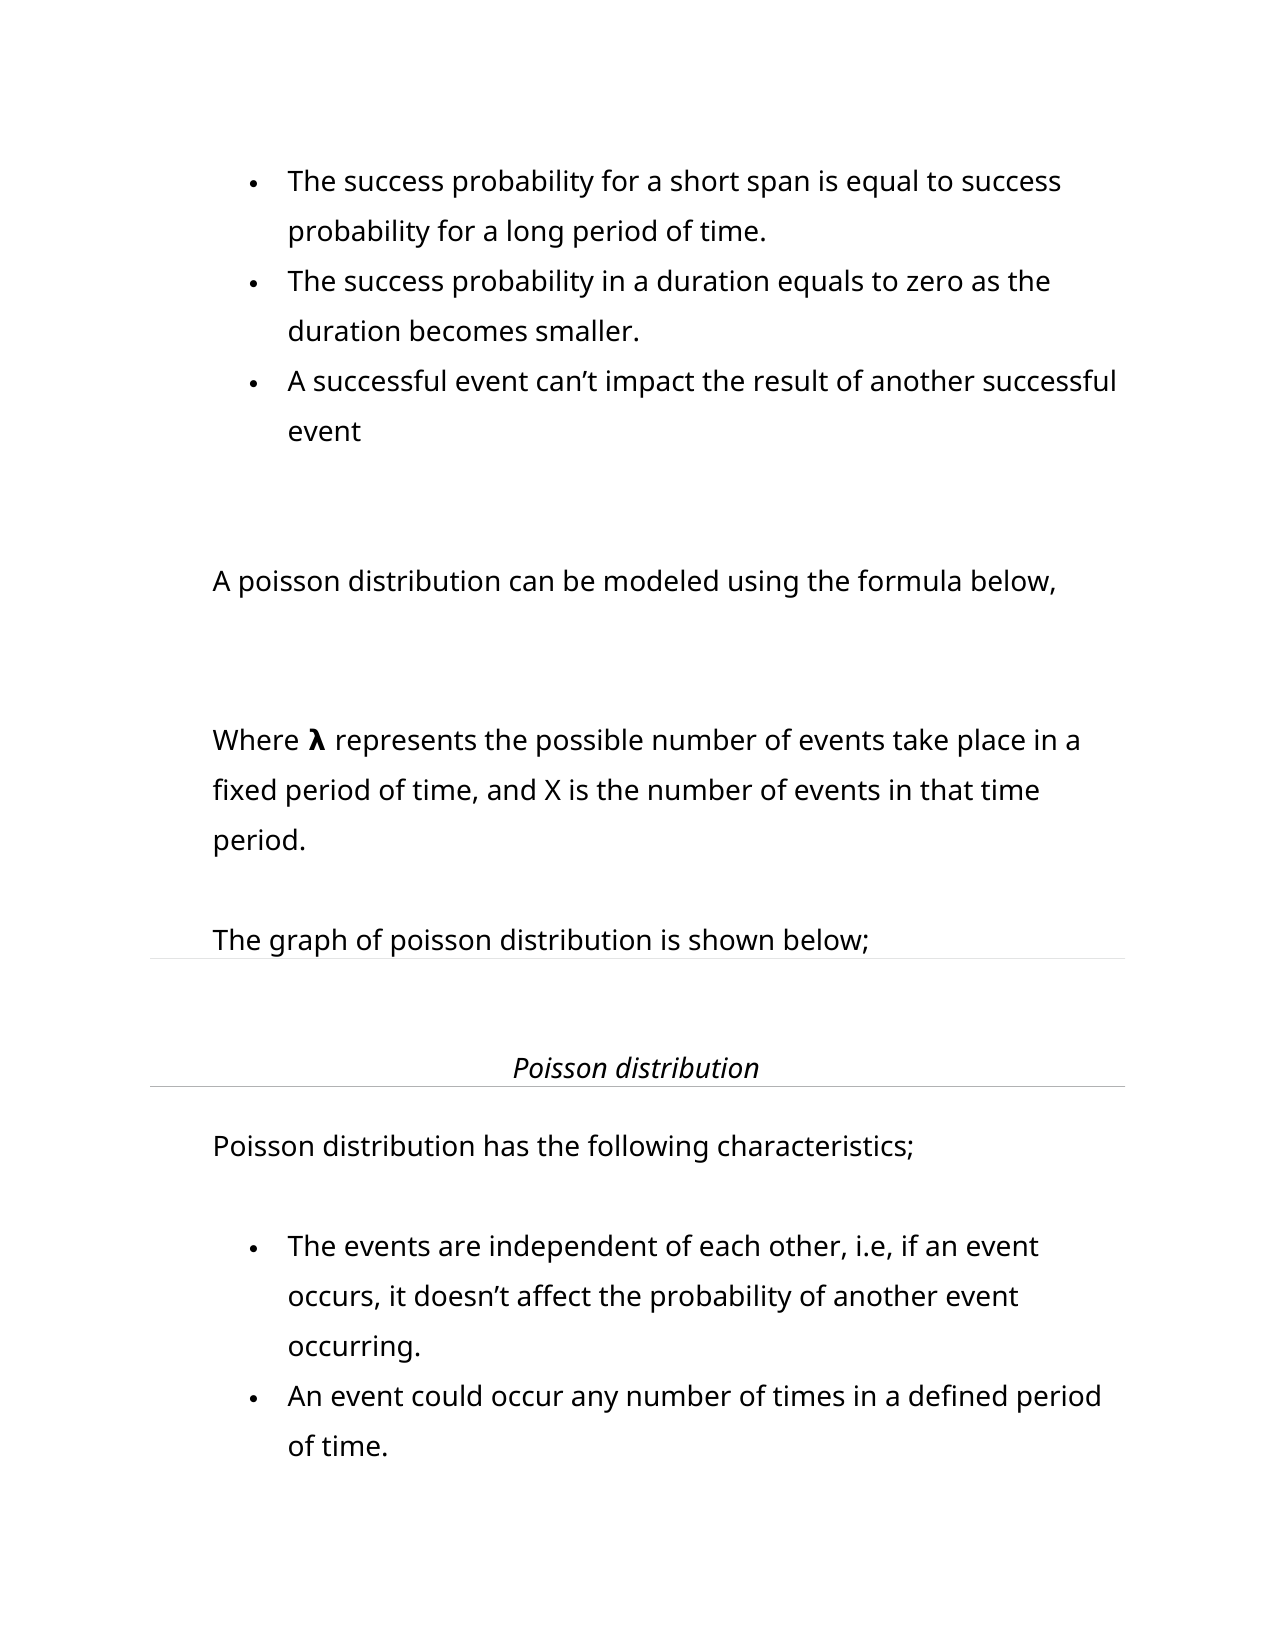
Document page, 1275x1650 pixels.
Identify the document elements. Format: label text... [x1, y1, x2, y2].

text Where 𝝺 represents the possible number of events take place in a fixed period of time, and X is the number of events in that time period. [212, 708, 1125, 858]
text Poisson distribution has the following characteristics; [212, 1114, 1125, 1164]
text The graph of poisson distribution is shown below; [212, 908, 1125, 958]
text A poisson distribution can be modeled using the formula below, [212, 550, 1125, 600]
list The success probability in a duration equals to zero as the duration becomes smaller. [250, 250, 1125, 350]
text Poisson distribution [150, 1036, 1125, 1086]
list The success probability for a short span is equal to success probability for a long period of time. [250, 150, 1125, 250]
list An event could occur any number of times in a defined period of time. [250, 1364, 1125, 1464]
list A successful event can’t impact the result of another successful event [250, 350, 1125, 450]
list The events are independent of each other, i.e, if an event occurs, it doesn’t affect the probability of another event occurring. [250, 1214, 1125, 1364]
